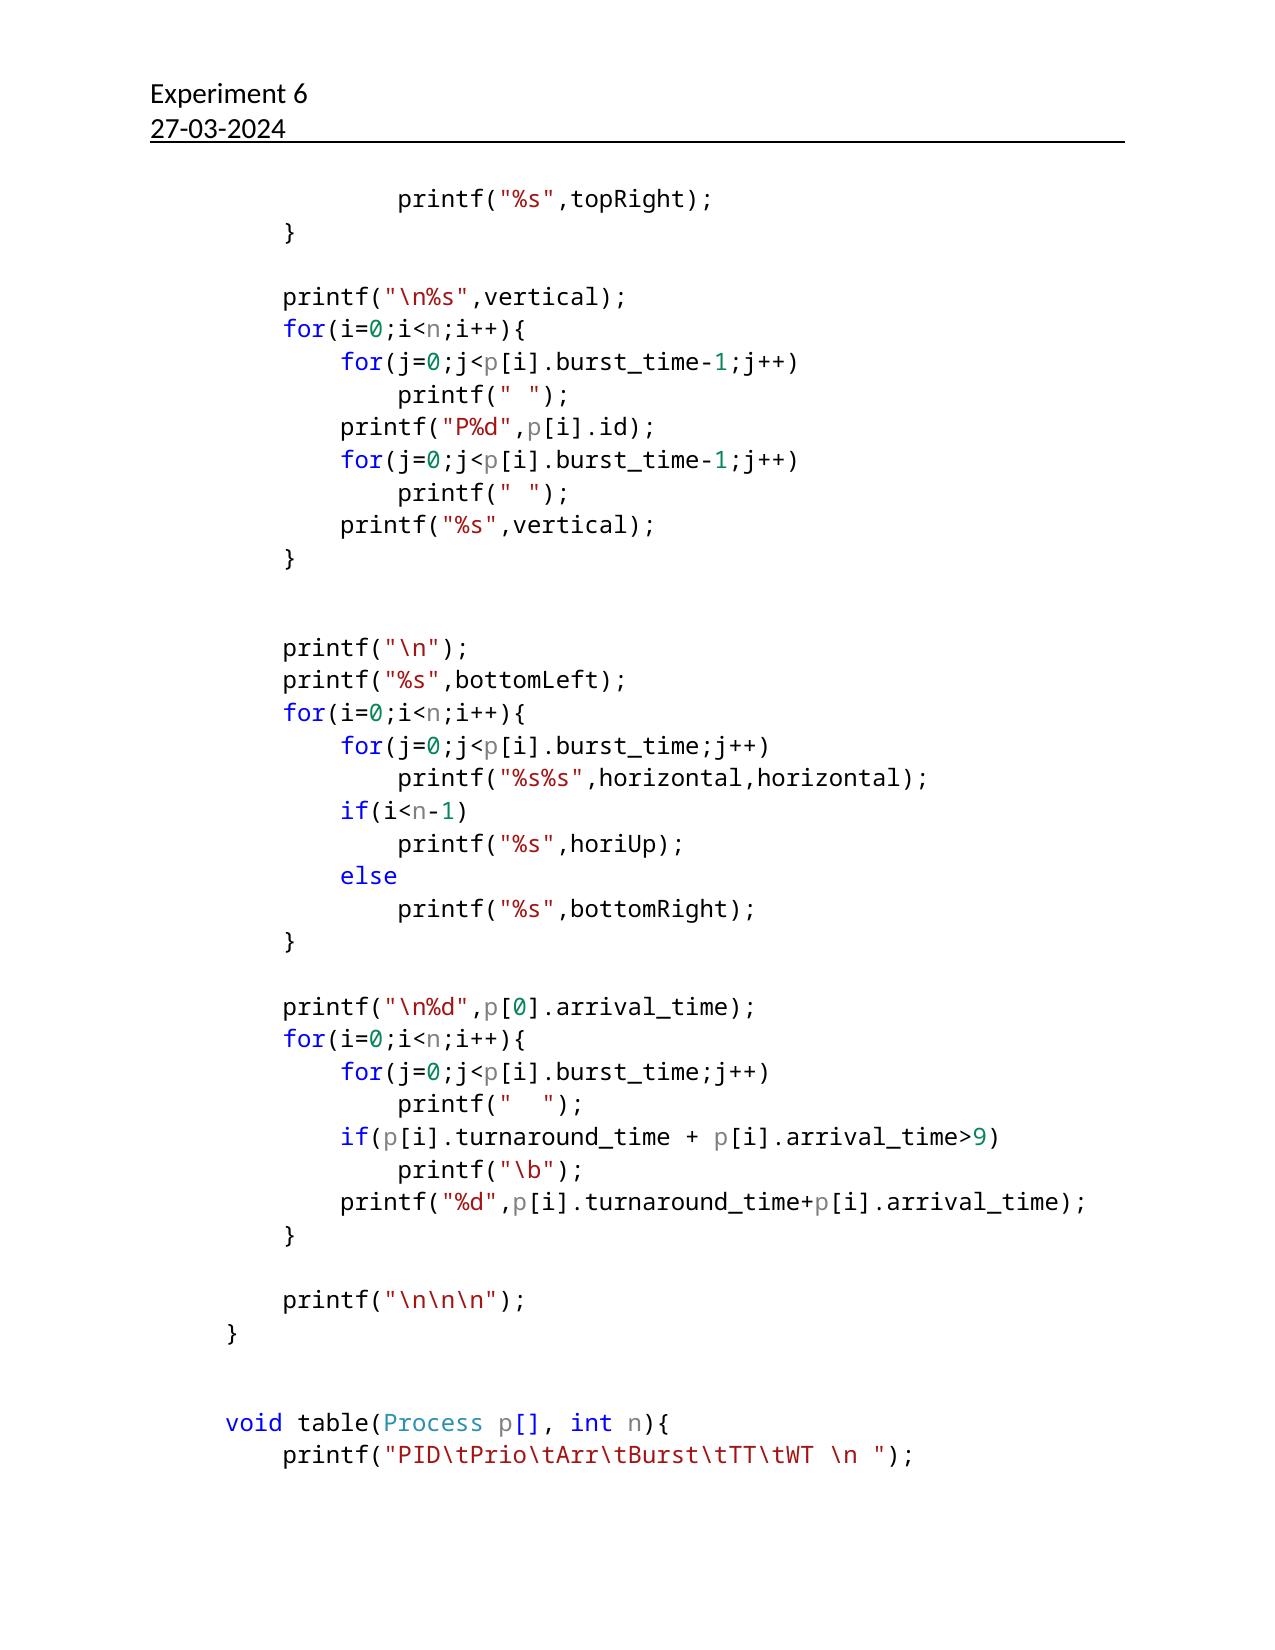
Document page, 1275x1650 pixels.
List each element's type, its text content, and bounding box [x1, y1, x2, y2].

text if(i<n-1) [225, 794, 1125, 826]
text printf("%s%s",horizontal,horizontal); [225, 761, 1125, 794]
text printf("%d",p[i].turnaround_time+p[i].arrival_time); [225, 1185, 1125, 1218]
text for(j=0;j<p[i].burst_time;j++) [225, 1054, 1125, 1087]
text } [225, 541, 1125, 573]
text for(j=0;j<p[i].burst_time-1;j++) [225, 443, 1125, 475]
text printf("%s",vertical); [225, 508, 1125, 541]
text printf("%s",horiUp); [225, 826, 1125, 859]
text printf(" "); [225, 1087, 1125, 1120]
text if(p[i].turnaround_time + p[i].arrival_time>9) [225, 1120, 1125, 1152]
text for(i=0;i<n;i++){ [225, 1022, 1125, 1054]
text printf(" "); [225, 377, 1125, 410]
text printf("\b"); [225, 1152, 1125, 1185]
text printf("%s",bottomLeft); [225, 663, 1125, 696]
text } [225, 1315, 1125, 1348]
text for(i=0;i<n;i++){ [225, 312, 1125, 345]
text for(j=0;j<p[i].burst_time;j++) [225, 728, 1125, 761]
text } [225, 1218, 1125, 1250]
text void table(Process p[], int n){ [225, 1406, 1125, 1438]
text printf("\n\n\n"); [225, 1283, 1125, 1315]
text } [225, 924, 1125, 957]
text printf("\n%s",vertical); [225, 280, 1125, 312]
text printf(" "); [225, 475, 1125, 508]
text printf("%s",topRight); [225, 182, 1125, 214]
text printf("PID\tPrio\tArr\tBurst\tTT\tWT \n "); [225, 1438, 1125, 1471]
text printf("\n"); [225, 631, 1125, 663]
text printf("%s",bottomRight); [225, 892, 1125, 924]
text printf("\n%d",p[0].arrival_time); [225, 989, 1125, 1022]
text for(i=0;i<n;i++){ [225, 696, 1125, 728]
text printf("P%d",p[i].id); [225, 410, 1125, 443]
text else [225, 859, 1125, 892]
text for(j=0;j<p[i].burst_time-1;j++) [225, 345, 1125, 377]
text } [225, 214, 1125, 247]
